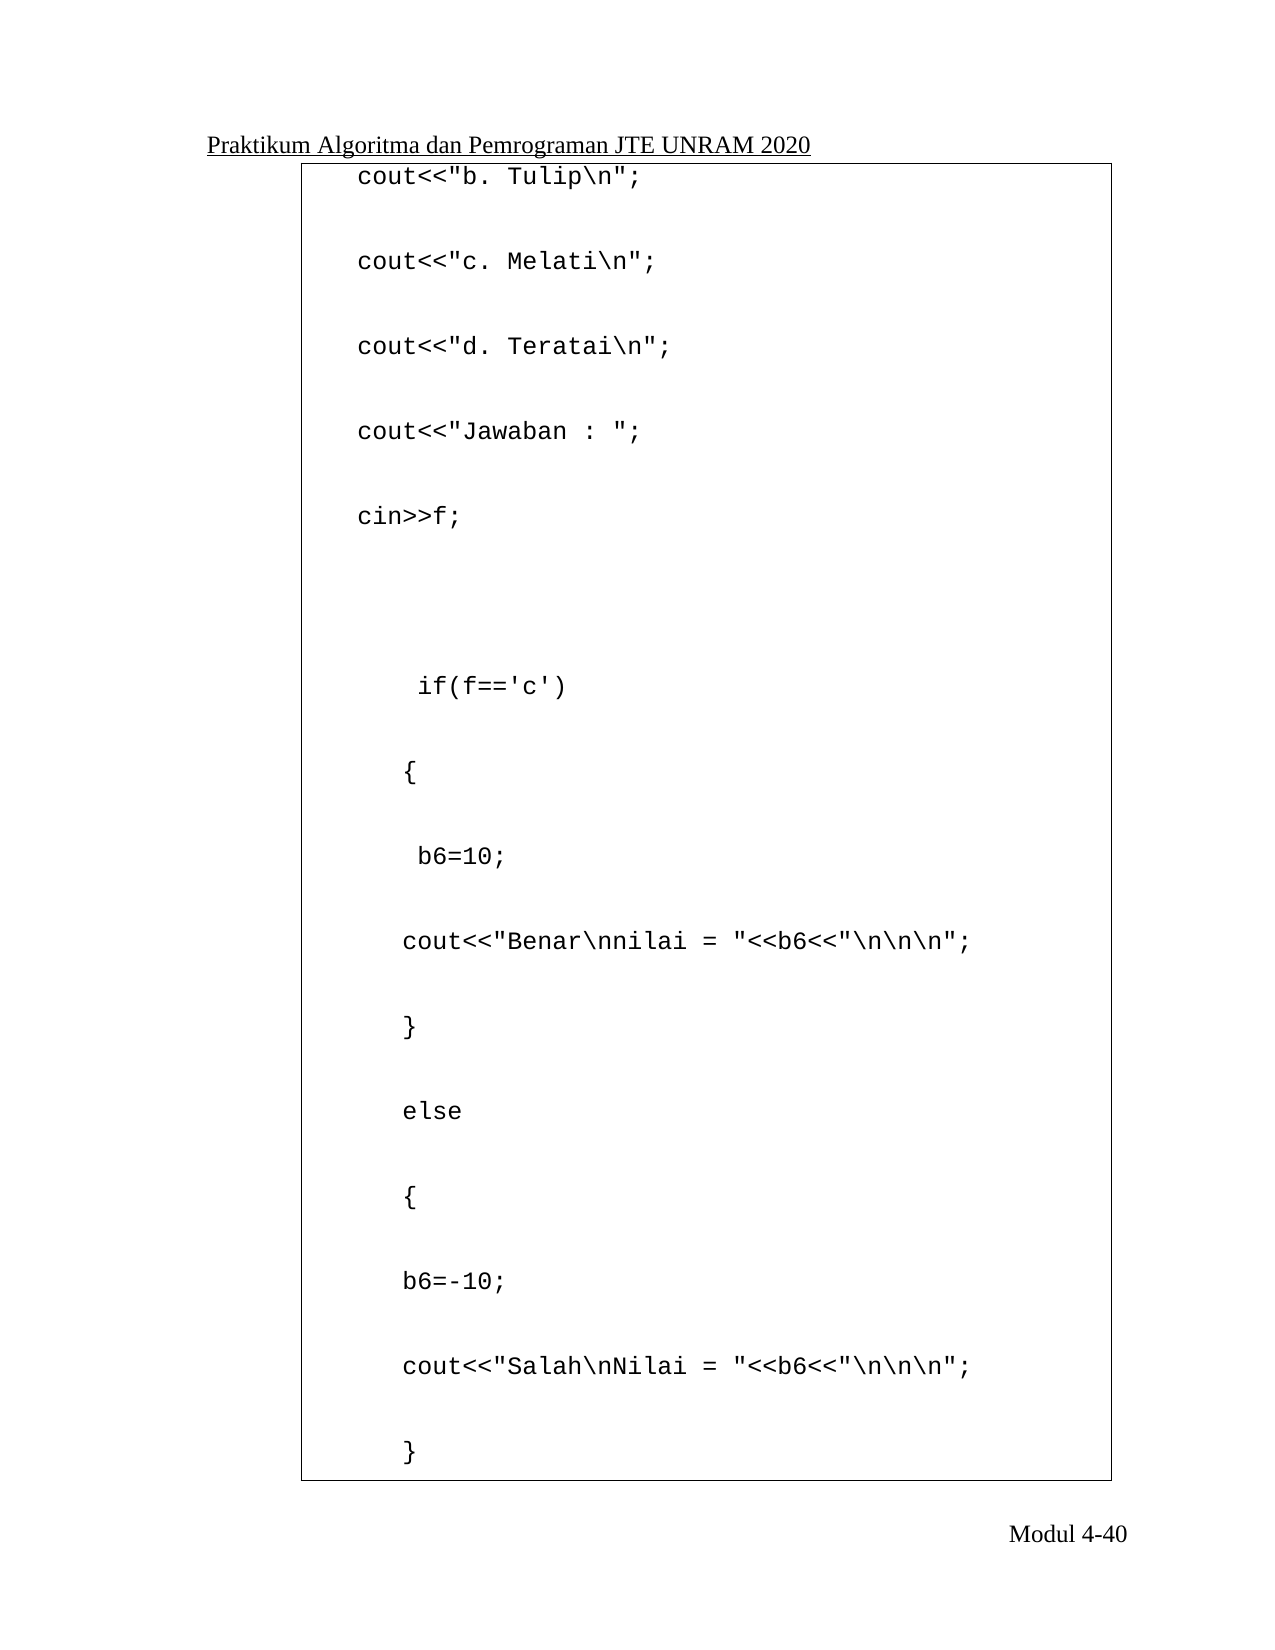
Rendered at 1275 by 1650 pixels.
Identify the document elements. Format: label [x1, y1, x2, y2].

table_header [302, 164, 1111, 1480]
